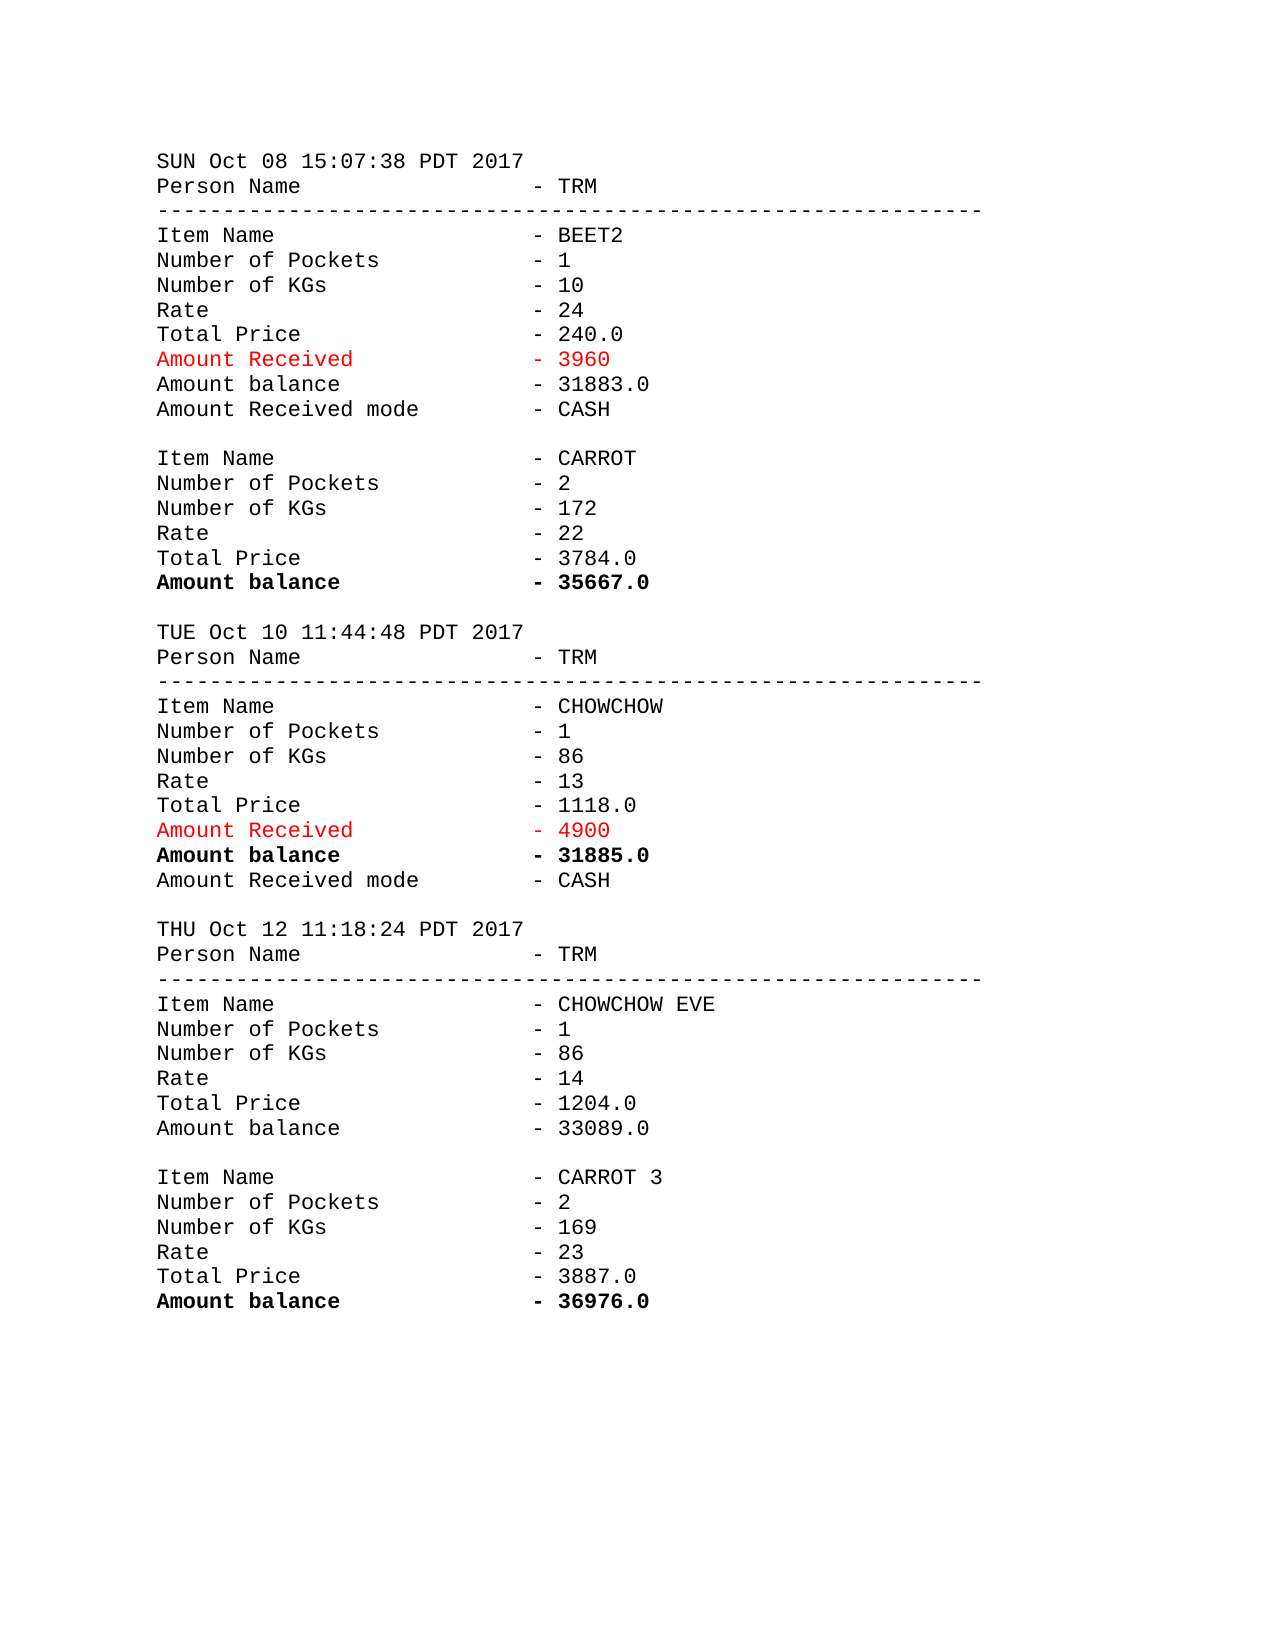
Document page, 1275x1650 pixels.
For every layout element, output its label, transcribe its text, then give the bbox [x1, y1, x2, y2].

text Number of KGs - 86 [156, 1042, 1118, 1067]
text Item Name - CARROT 3 [156, 1166, 1118, 1191]
text --------------------------------------------------------------- [156, 968, 1118, 993]
text Total Price - 3887.0 [156, 1266, 1118, 1290]
text Rate - 23 [156, 1241, 1118, 1266]
text SUN Oct 08 15:07:38 PDT 2017 [156, 150, 1118, 175]
text Amount balance - 31885.0 [156, 844, 1118, 869]
text Total Price - 1204.0 [156, 1092, 1118, 1117]
text Amount balance - 33089.0 [156, 1117, 1118, 1142]
text --------------------------------------------------------------- [156, 671, 1118, 695]
text Number of Pockets - 2 [156, 472, 1118, 497]
text Number of Pockets - 1 [156, 720, 1118, 745]
text Amount balance - 36976.0 [156, 1290, 1118, 1315]
text Total Price - 240.0 [156, 323, 1118, 348]
text Person Name - TRM [156, 943, 1118, 968]
text Number of KGs - 169 [156, 1216, 1118, 1241]
text Rate - 22 [156, 522, 1118, 547]
text Total Price - 1118.0 [156, 794, 1118, 819]
text Rate - 24 [156, 299, 1118, 323]
text Number of Pockets - 2 [156, 1191, 1118, 1216]
text Amount Received - 4900 [156, 819, 1118, 844]
text Rate - 13 [156, 770, 1118, 794]
text THU Oct 12 11:18:24 PDT 2017 [156, 918, 1118, 943]
text Amount Received - 3960 [156, 348, 1118, 373]
text Total Price - 3784.0 [156, 547, 1118, 571]
text TUE Oct 10 11:44:48 PDT 2017 [156, 621, 1118, 646]
text Number of Pockets - 1 [156, 249, 1118, 274]
text Number of KGs - 86 [156, 745, 1118, 770]
text Amount balance - 35667.0 [156, 571, 1118, 596]
text Amount Received mode - CASH [156, 398, 1118, 423]
text Item Name - CARROT [156, 447, 1118, 472]
text Number of KGs - 172 [156, 497, 1118, 522]
text Item Name - CHOWCHOW [156, 695, 1118, 720]
text --------------------------------------------------------------- [156, 199, 1118, 224]
text Rate - 14 [156, 1067, 1118, 1092]
text Person Name - TRM [156, 646, 1118, 671]
text Item Name - CHOWCHOW EVE [156, 993, 1118, 1018]
text Number of Pockets - 1 [156, 1018, 1118, 1042]
text Amount balance - 31883.0 [156, 373, 1118, 398]
text Amount Received mode - CASH [156, 869, 1118, 894]
text Number of KGs - 10 [156, 274, 1118, 299]
text Person Name - TRM [156, 175, 1118, 199]
text Item Name - BEET2 [156, 224, 1118, 249]
